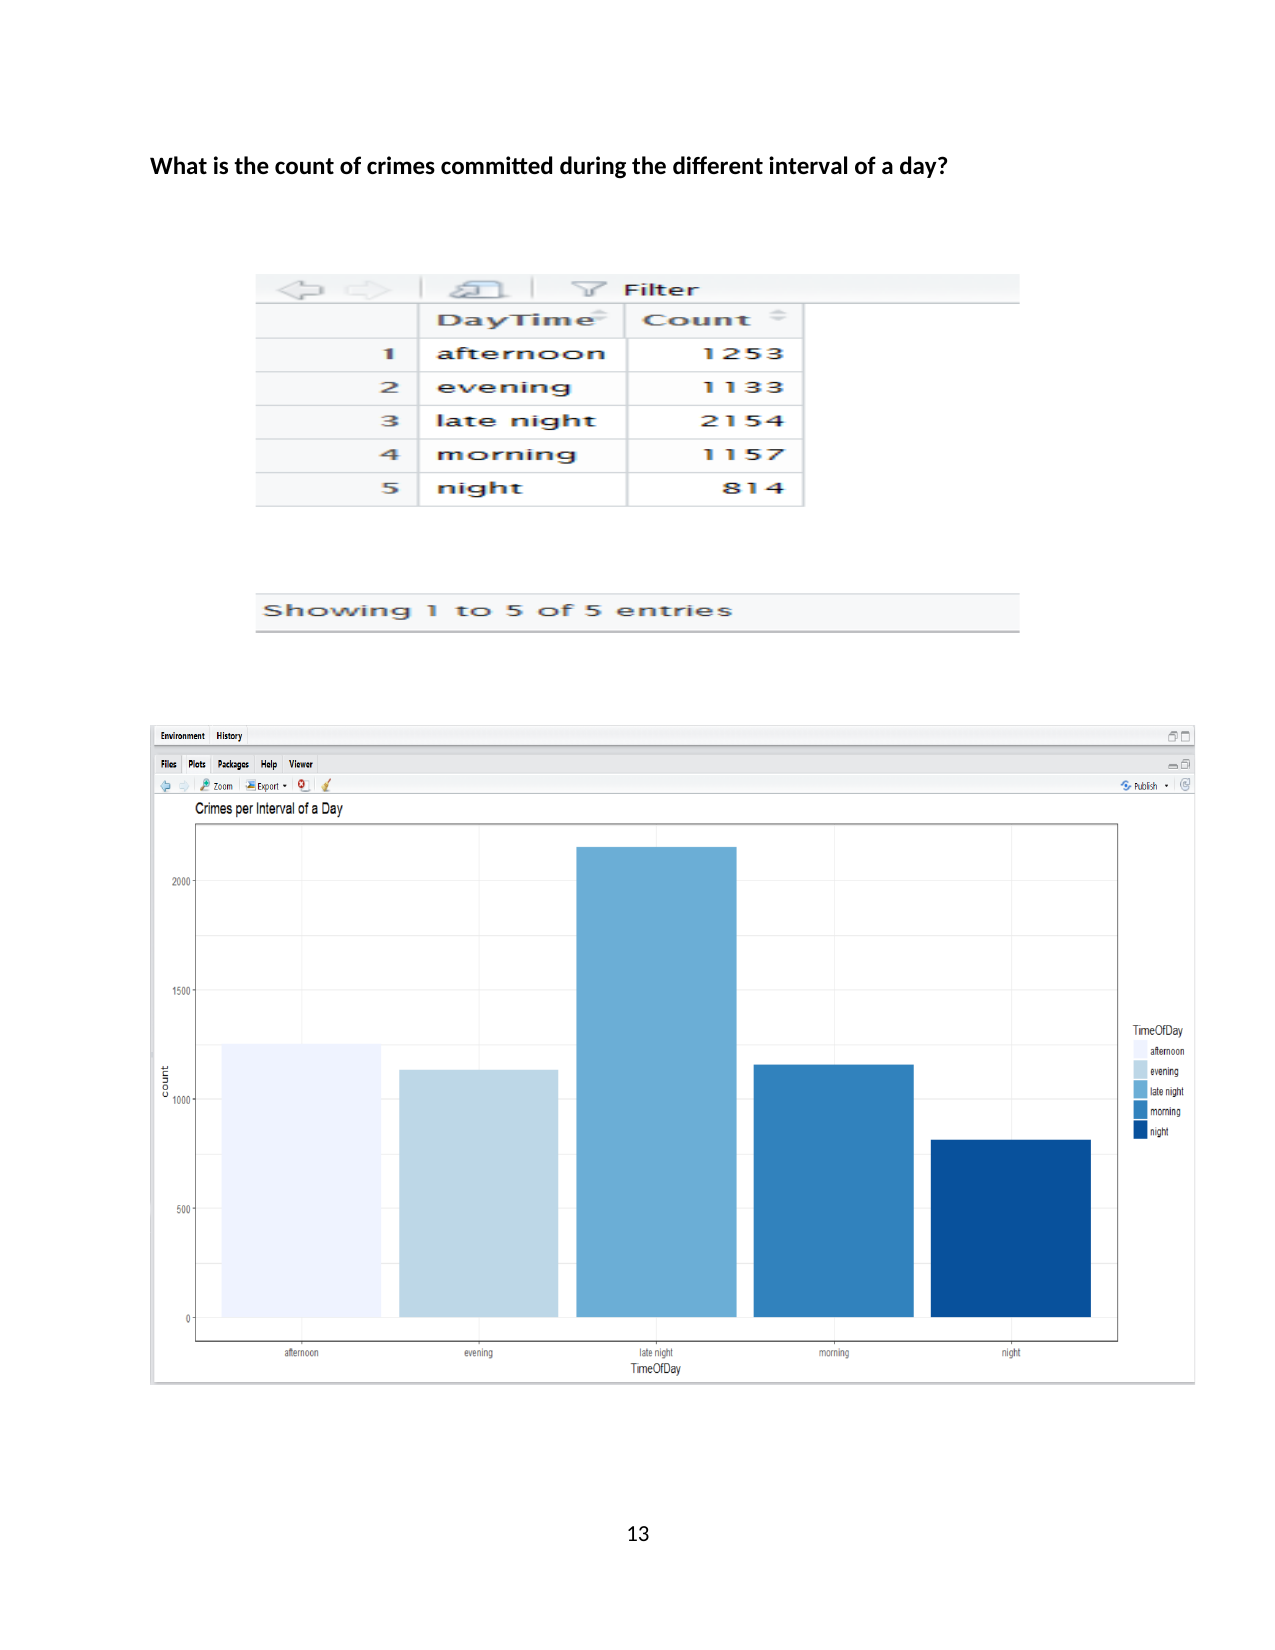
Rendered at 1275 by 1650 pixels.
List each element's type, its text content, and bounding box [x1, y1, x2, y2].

picture [255, 274, 1020, 633]
picture [150, 725, 1196, 1385]
text What is the count of crimes committed during the different interval of a day? [150, 150, 1125, 181]
